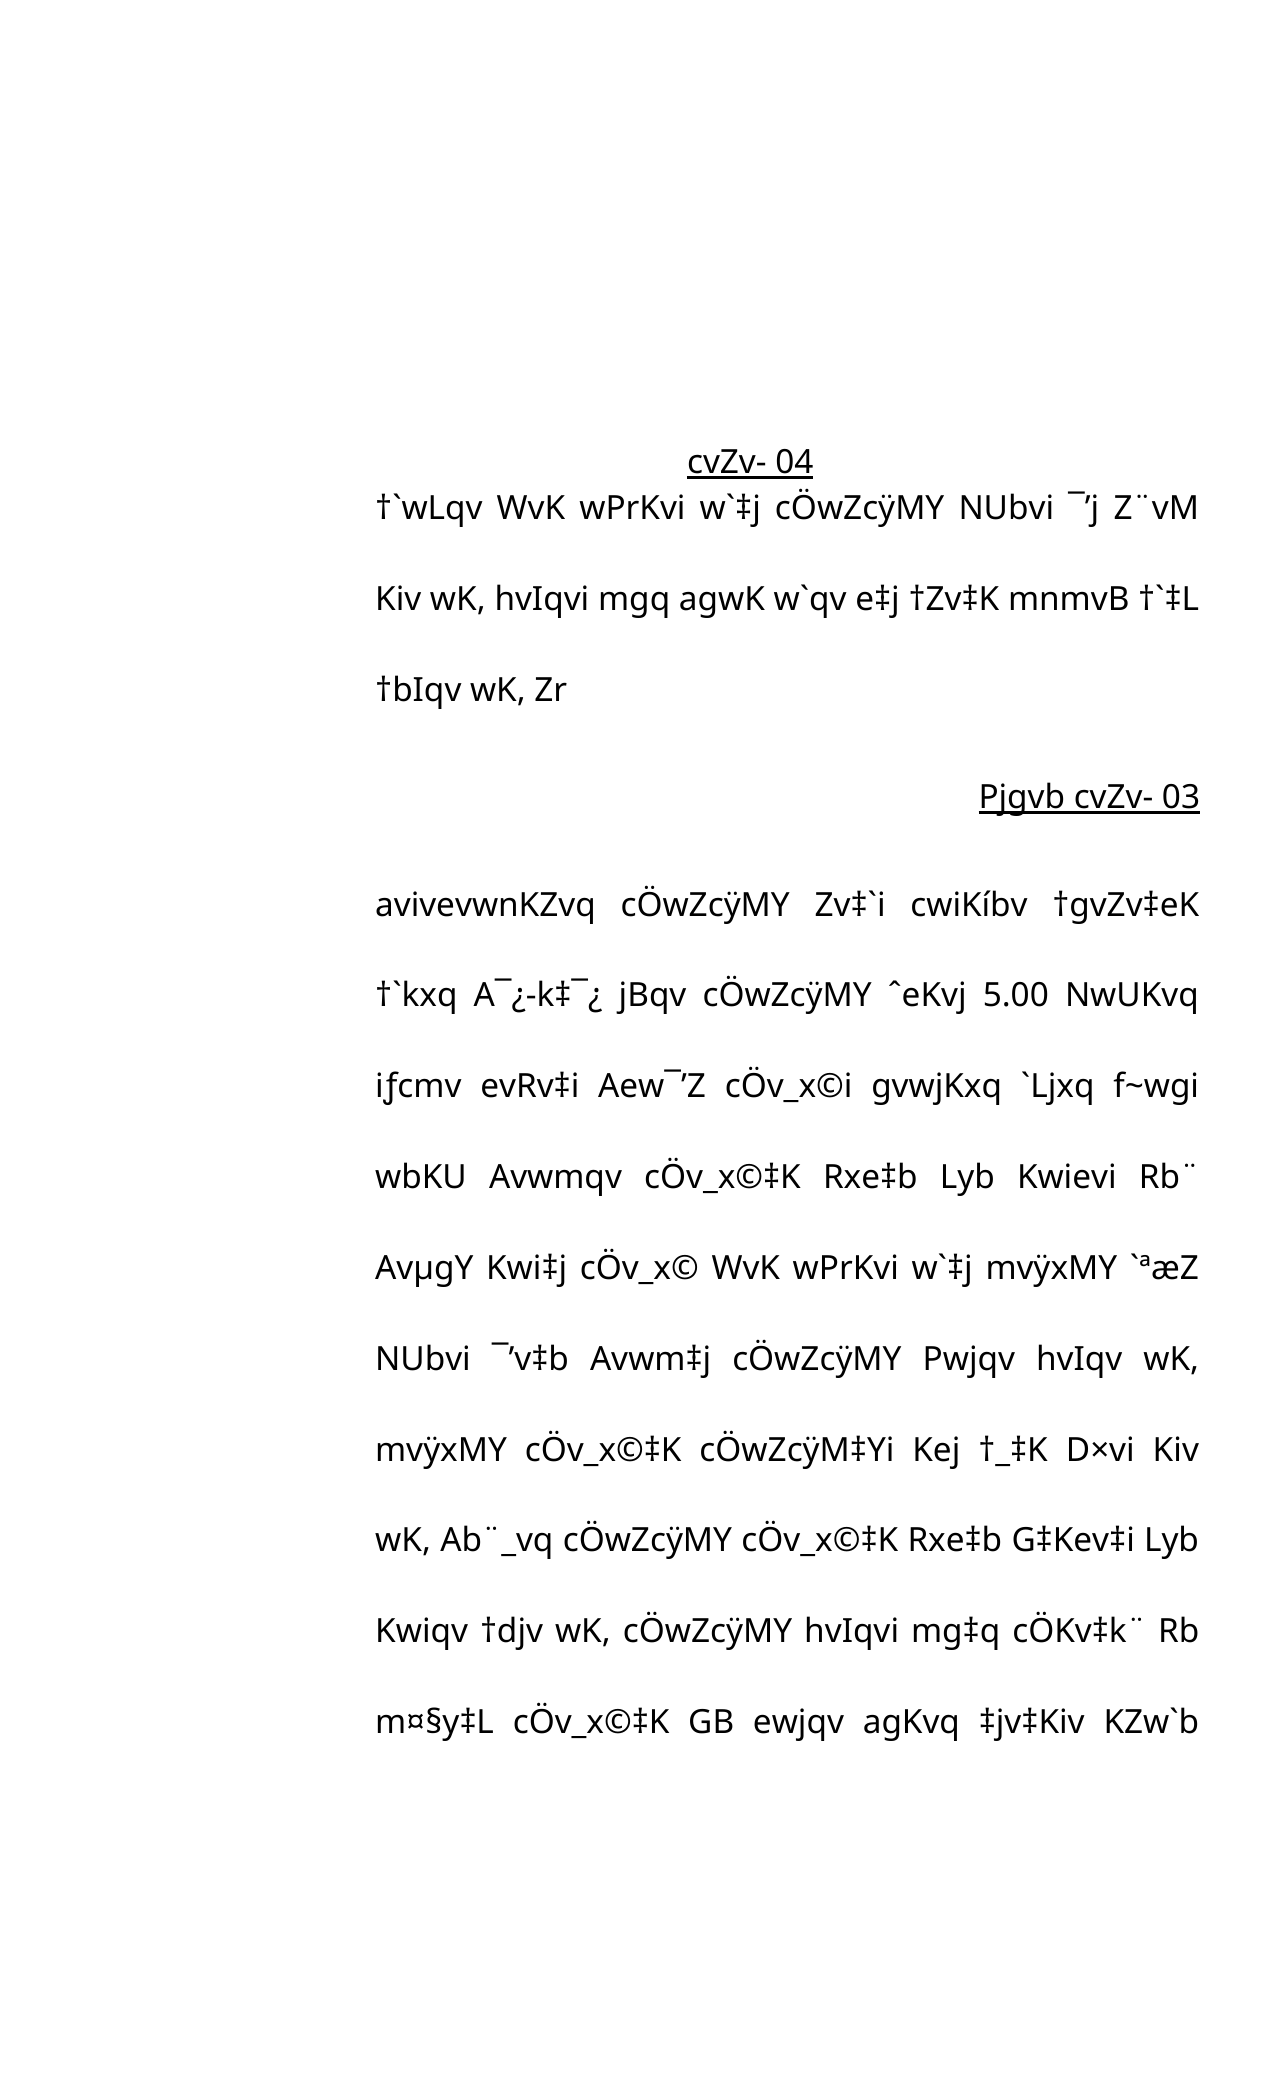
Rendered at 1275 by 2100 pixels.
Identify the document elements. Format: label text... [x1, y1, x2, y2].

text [375, 880, 1200, 1743]
text Pjgvb cvZv- 03 [375, 773, 1200, 818]
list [337, 484, 1200, 711]
